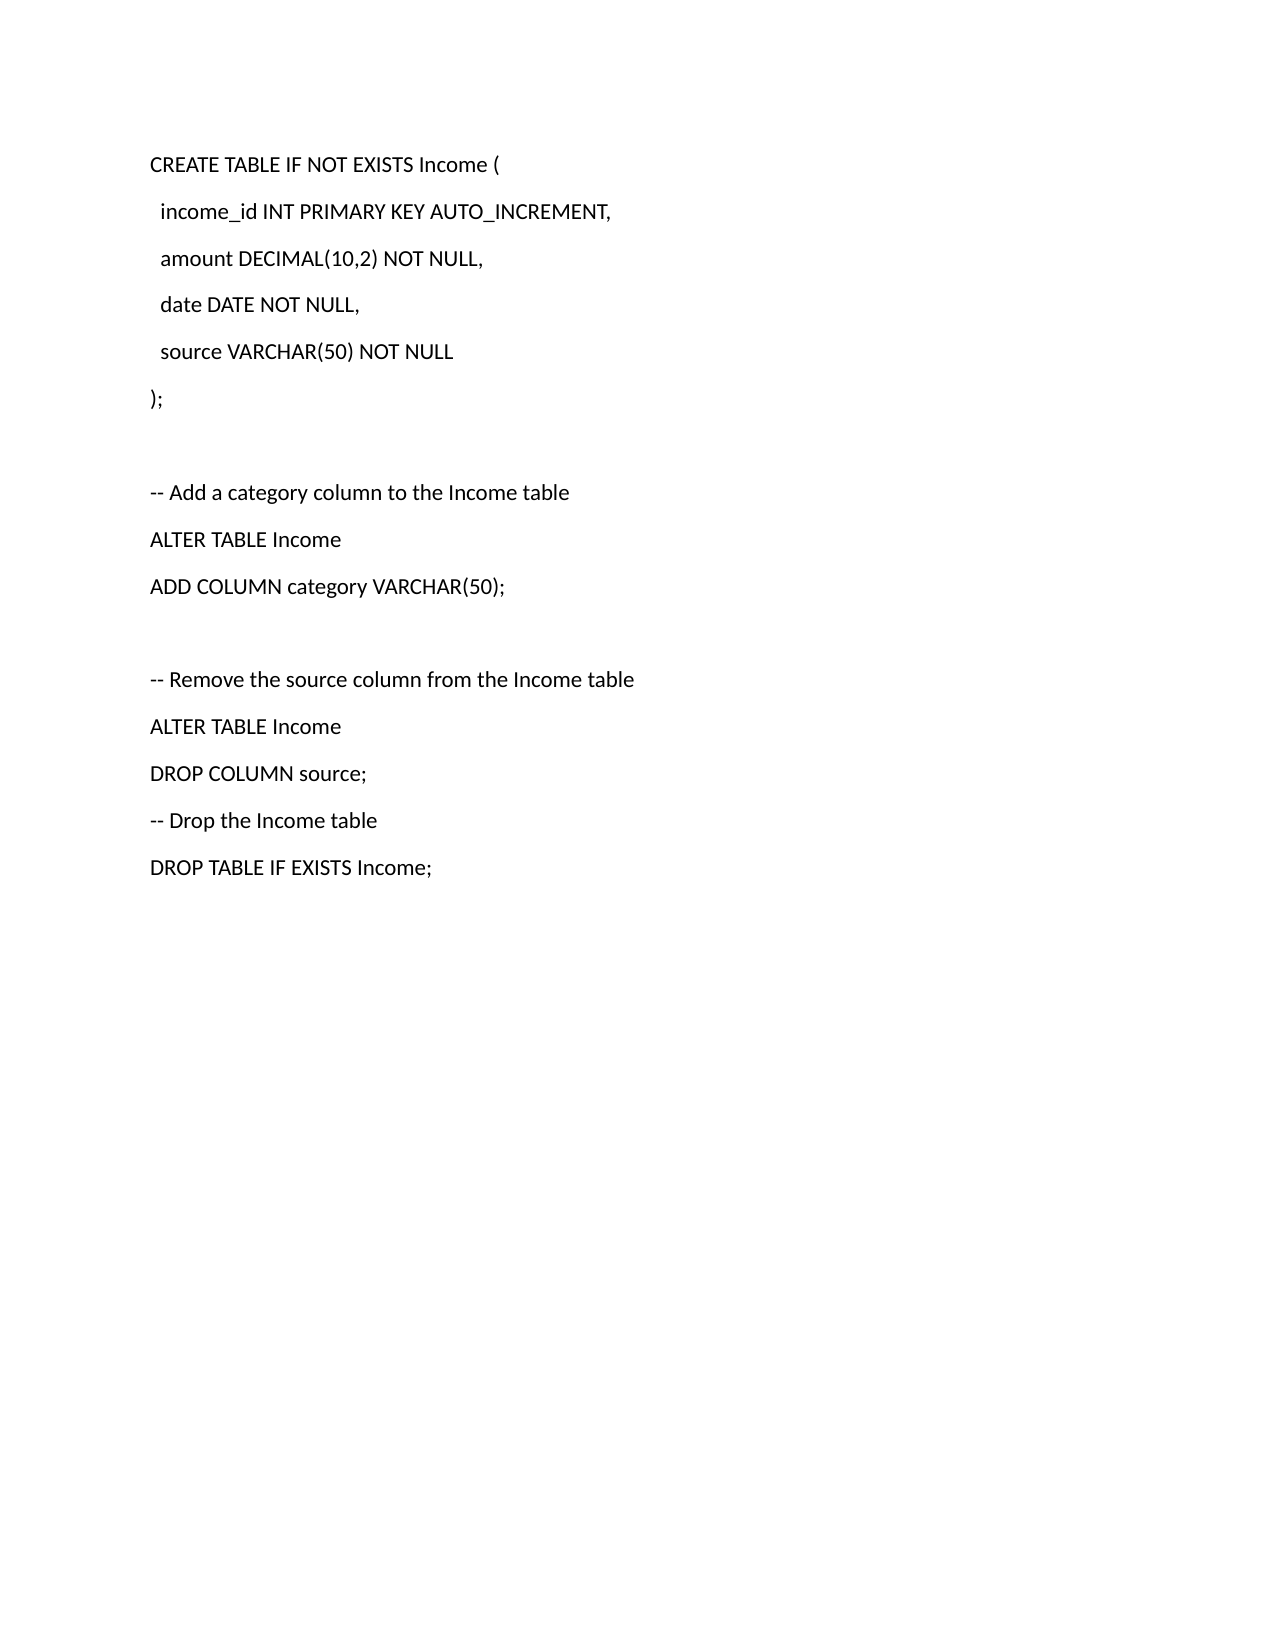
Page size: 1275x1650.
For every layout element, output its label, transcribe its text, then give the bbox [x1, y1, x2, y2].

text -- Remove the source column from the Income table [150, 666, 1125, 694]
text ALTER TABLE Income [150, 712, 1125, 741]
text -- Drop the Income table [150, 806, 1125, 834]
text date DATE NOT NULL, [150, 291, 1125, 319]
text DROP TABLE IF EXISTS Income; [150, 853, 1125, 881]
text ALTER TABLE Income [150, 525, 1125, 553]
text amount DECIMAL(10,2) NOT NULL, [150, 244, 1125, 272]
text ); [150, 384, 1125, 412]
text ADD COLUMN category VARCHAR(50); [150, 572, 1125, 600]
text CREATE TABLE IF NOT EXISTS Income ( [150, 150, 1125, 178]
text source VARCHAR(50) NOT NULL [150, 337, 1125, 366]
text -- Add a category column to the Income table [150, 478, 1125, 506]
text DROP COLUMN source; [150, 759, 1125, 787]
text income_id INT PRIMARY KEY AUTO_INCREMENT, [150, 197, 1125, 225]
